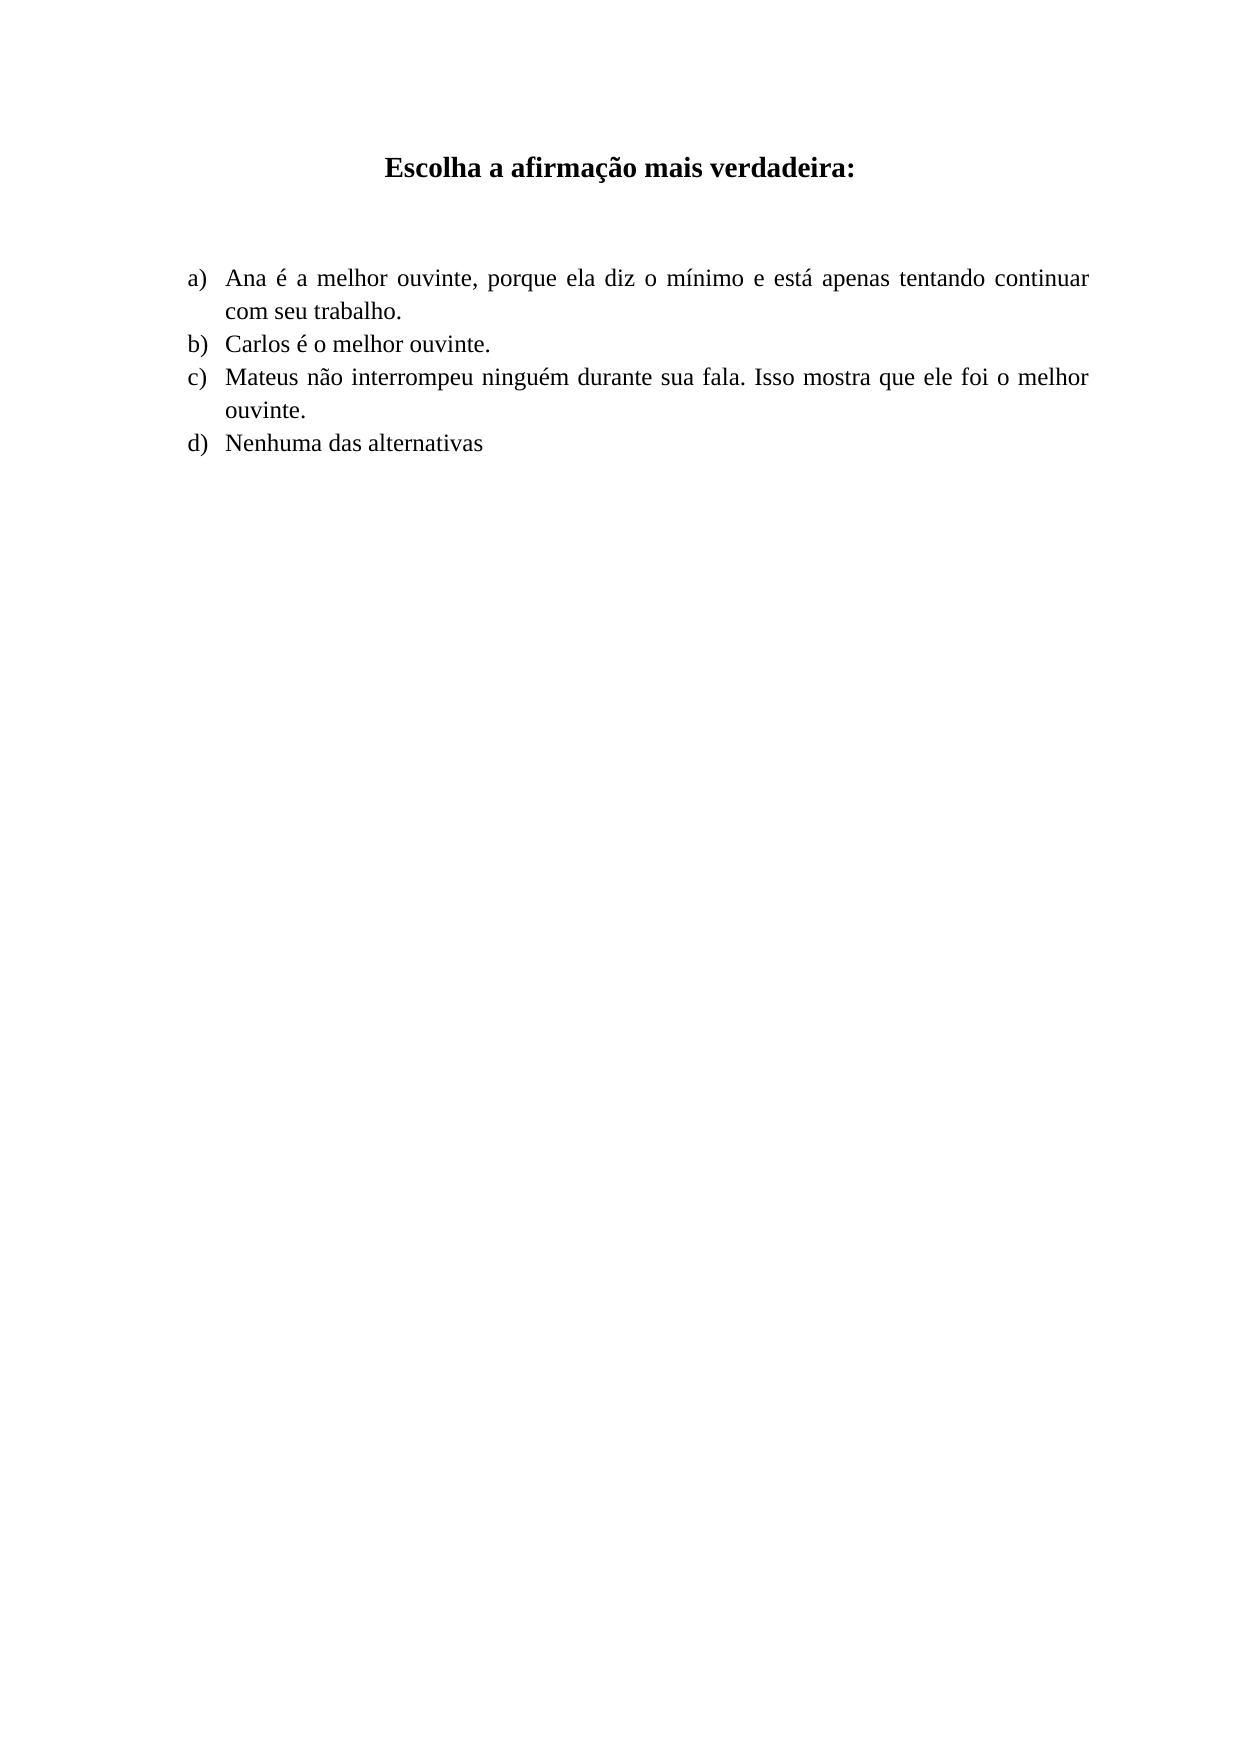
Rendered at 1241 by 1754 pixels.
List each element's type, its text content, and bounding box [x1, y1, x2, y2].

list Nenhuma das alternativas [187, 428, 1090, 457]
list Carlos é o melhor ouvinte. [187, 329, 1090, 358]
text Escolha a afirmação mais verdadeira: [150, 150, 1090, 183]
list Ana é a melhor ouvinte, porque ela diz o mínimo e está apenas tentando continuar com seu trabalho. [187, 263, 1090, 325]
list Mateus não interrompeu ninguém durante sua fala. Isso mostra que ele foi o melhor ouvinte. [187, 362, 1090, 424]
